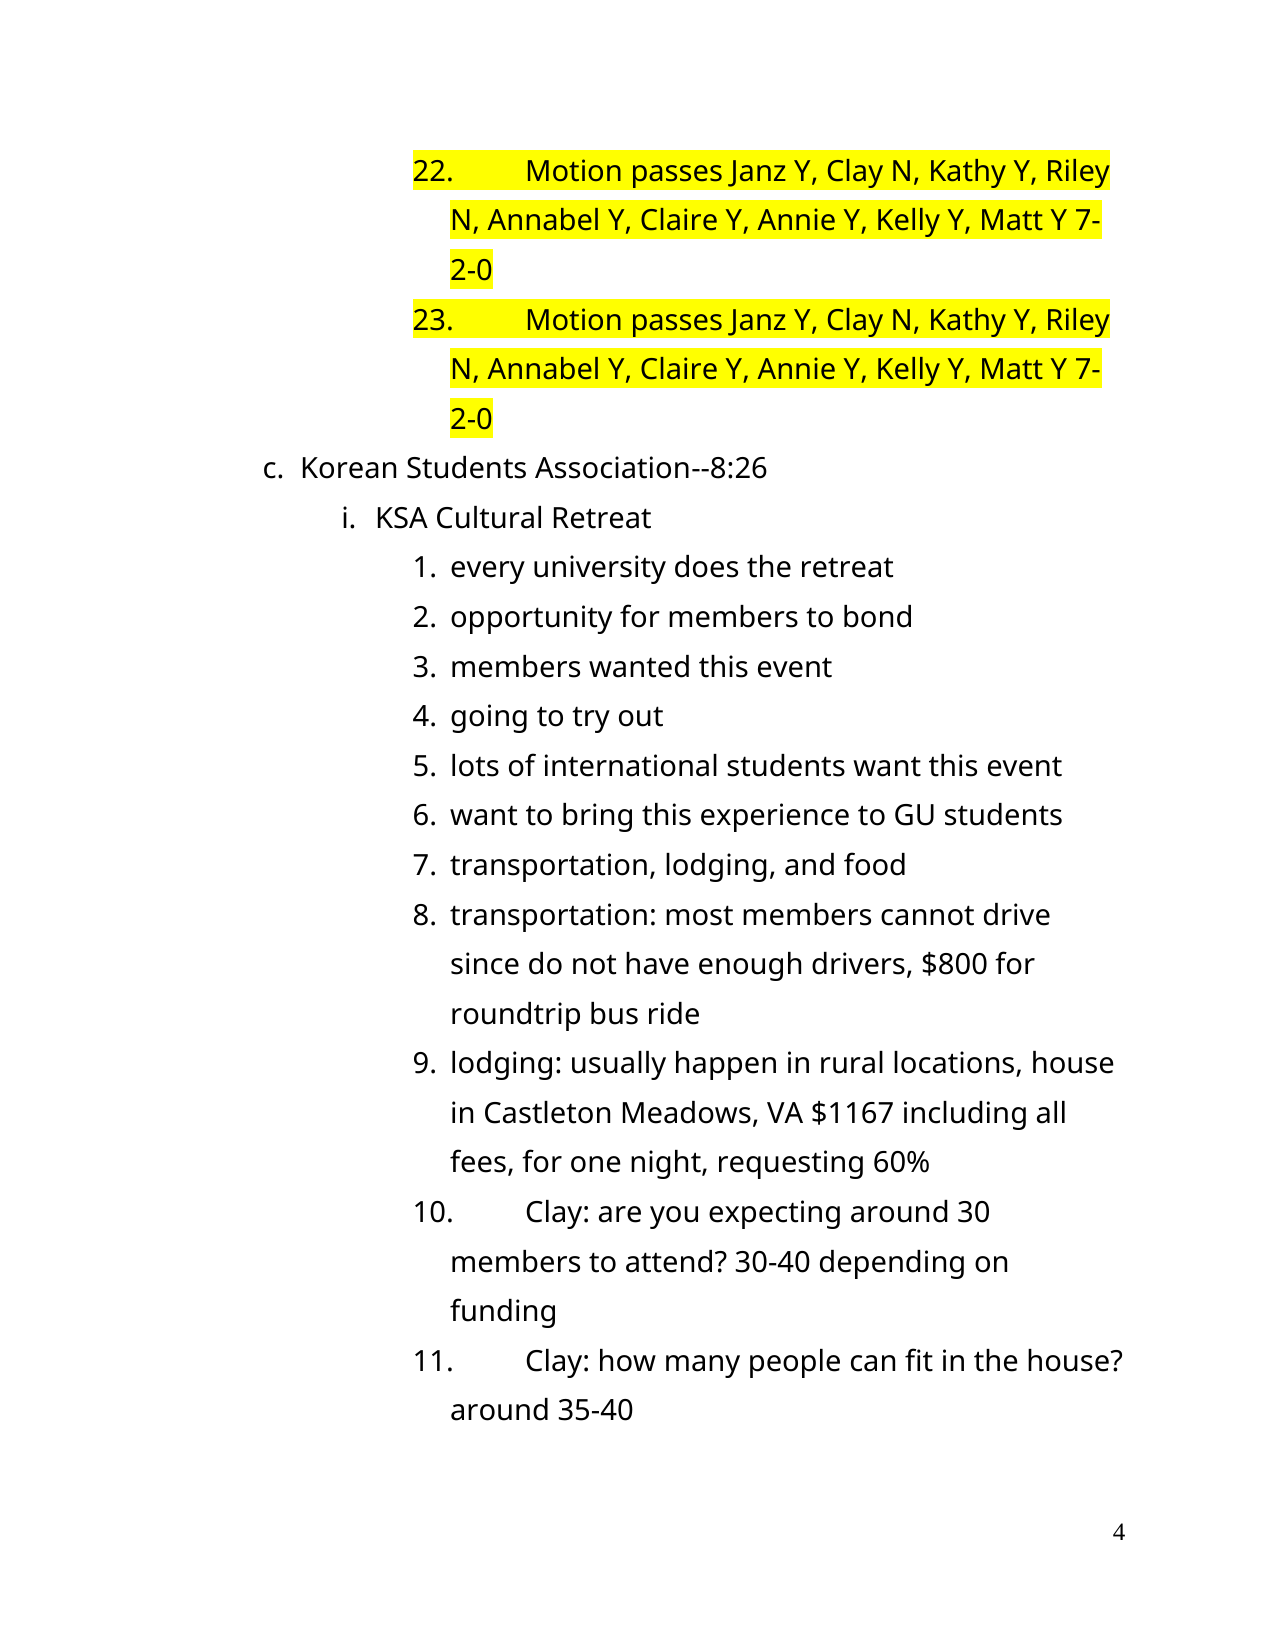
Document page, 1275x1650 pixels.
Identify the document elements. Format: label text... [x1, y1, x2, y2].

list Motion passes Janz Y, Clay N, Kathy Y, Riley N, Annabel Y, Claire Y, Annie Y, Kelly Y, Matt Y 7-2-0 [412, 150, 1125, 289]
list KSA Cultural Retreat [356, 497, 1125, 537]
list transportation: most members cannot drive since do not have enough drivers, $800 for roundtrip bus ride [412, 894, 1125, 1033]
list going to try out [412, 695, 1125, 735]
list Korean Students Association--8:26 [262, 447, 1125, 487]
list transportation, lodging, and food [412, 844, 1125, 884]
list Clay: are you expecting around 30 members to attend? 30-40 depending on funding [412, 1191, 1125, 1330]
list members wanted this event [412, 646, 1125, 686]
list lots of international students want this event [412, 745, 1125, 785]
list want to bring this experience to GU students [412, 794, 1125, 834]
list every university does the retreat [412, 547, 1125, 586]
list lodging: usually happen in rural locations, house in Castleton Meadows, VA $1167 including all fees, for one night, requesting 60% [412, 1042, 1125, 1181]
list Motion passes Janz Y, Clay N, Kathy Y, Riley N, Annabel Y, Claire Y, Annie Y, Kelly Y, Matt Y 7-2-0 [412, 299, 1125, 438]
list opportunity for members to bond [412, 596, 1125, 636]
list Clay: how many people can fit in the house? around 35-40 [412, 1340, 1125, 1429]
